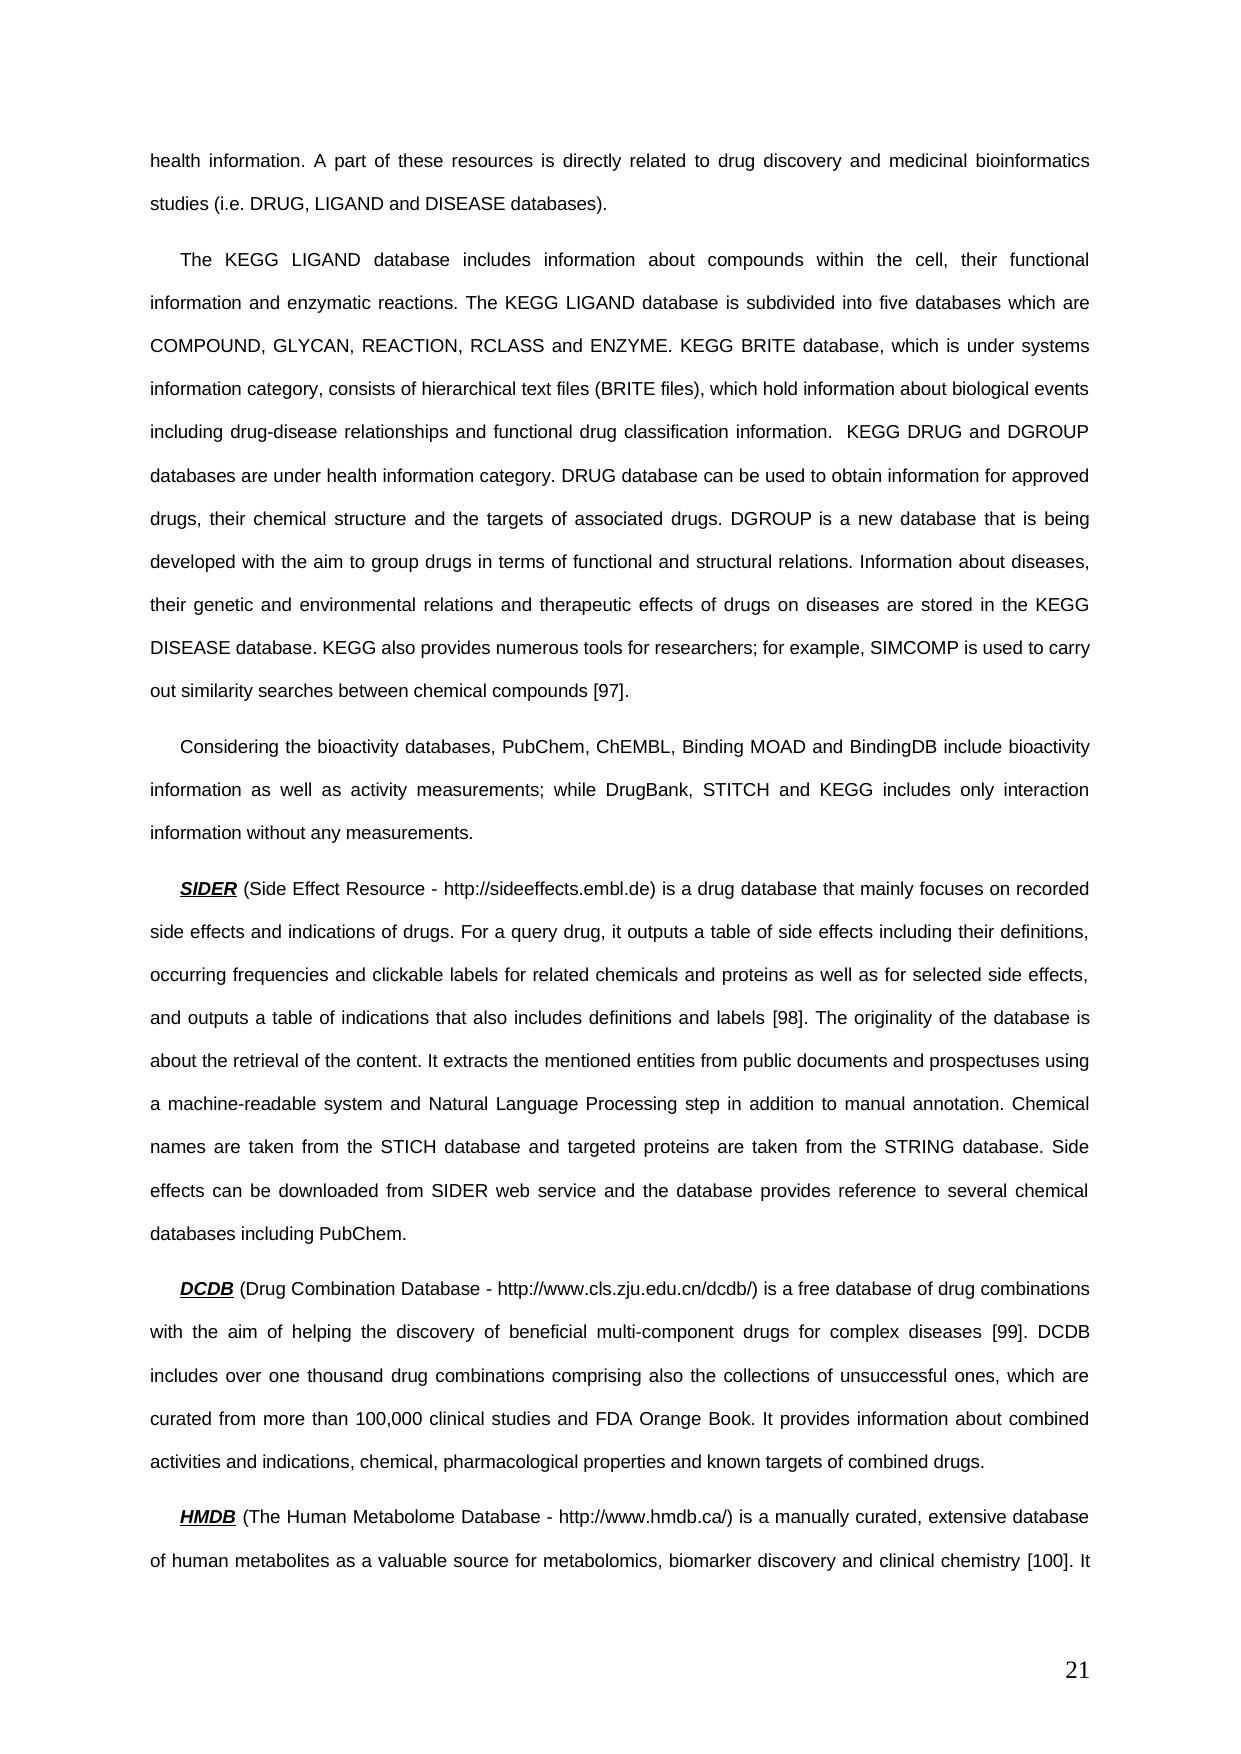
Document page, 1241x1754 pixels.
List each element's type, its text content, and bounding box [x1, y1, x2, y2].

text Considering the bioactivity databases, PubChem, ChEMBL, Binding MOAD and BindingDB include bioactivity information as well as activity measurements; while DrugBank, STITCH and KEGG includes only interaction information without any measurements. [150, 736, 1090, 843]
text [150, 1506, 1090, 1571]
text The KEGG LIGAND database includes information about compounds within the cell, their functional information and enzymatic reactions. The KEGG LIGAND database is subdivided into five databases which are COMPOUND, GLYCAN, REACTION, RCLASS and ENZYME. KEGG BRITE database, which is under systems information category, consists of hierarchical text files (BRITE files), which hold information about biological events including drug-disease relationships and functional drug classification information. KEGG DRUG and DGROUP databases are under health information category. DRUG database can be used to obtain information for approved drugs, their chemical structure and the targets of associated drugs. DGROUP is a new database that is being developed with the aim to group drugs in terms of functional and structural relations. Information about diseases, their genetic and environmental relations and therapeutic effects of drugs on diseases are stored in the KEGG DISEASE database. KEGG also provides numerous tools for researchers; for example, SIMCOMP is used to carry out similarity searches between chemical compounds [97]. [150, 249, 1090, 702]
text SIDER (Side Effect Resource - http://sideeffects.embl.de) is a drug database that mainly focuses on recorded side effects and indications of drugs. For a query drug, it outputs a table of side effects including their definitions, occurring frequencies and clickable labels for related chemicals and proteins as well as for selected side effects, and outputs a table of indications that also includes definitions and labels [98]. The originality of the database is about the retrieval of the content. It extracts the mentioned entities from public documents and prospectuses using a machine-readable system and Natural Language Processing step in addition to manual annotation. Chemical names are taken from the STICH database and targeted proteins are taken from the STRING database. Side effects can be downloaded from SIDER web service and the database provides reference to several chemical databases including PubChem. [150, 877, 1090, 1244]
text DCDB (Drug Combination Database - http://www.cls.zju.edu.cn/dcdb/) is a free database of drug combinations with the aim of helping the discovery of beneficial multi-component drugs for complex diseases [99]. DCDB includes over one thousand drug combinations comprising also the collections of unsuccessful ones, which are curated from more than 100,000 clinical studies and FDA Orange Book. It provides information about combined activities and indications, chemical, pharmacological properties and known targets of combined drugs. [150, 1278, 1090, 1472]
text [150, 150, 1090, 215]
